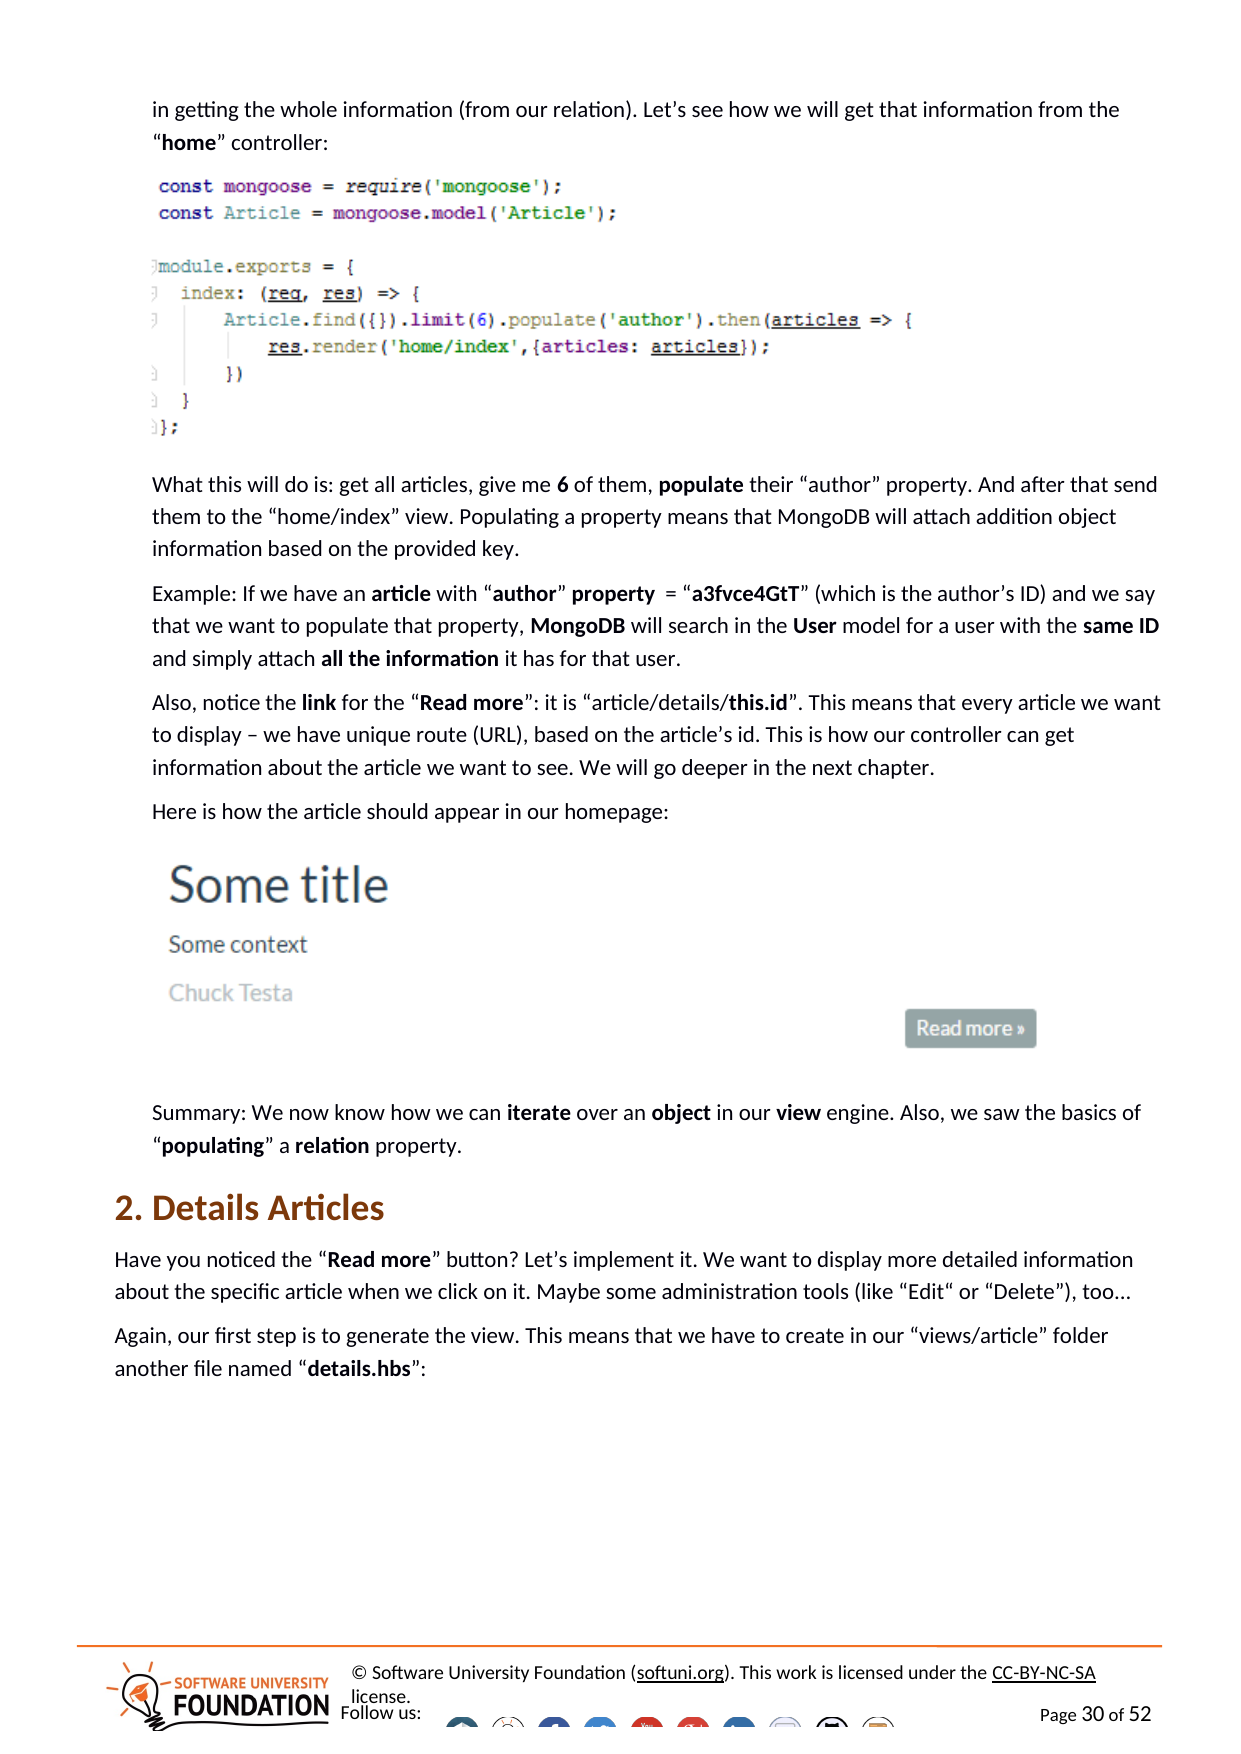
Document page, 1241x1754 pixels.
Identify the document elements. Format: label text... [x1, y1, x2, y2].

picture [630, 1717, 663, 1727]
picture [815, 1717, 848, 1727]
text Also, notice the link for the “Read more”: it is “article/details/this.id”. This means that every article we want to display – we have unique route (URL), based on the article’s id. This is how our controller can get information about the article we want to see. We will go deeper in the next chapter. [152, 688, 1163, 781]
picture [491, 1717, 525, 1727]
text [152, 95, 1163, 156]
picture [676, 1717, 710, 1727]
subtitle Details Articles [114, 1184, 1163, 1229]
text Again, our first step is to generate the view. This means that we have to create in our “views/article” folder another file named “details.hbs”: [114, 1322, 1163, 1382]
picture [150, 842, 1053, 1078]
picture [105, 1661, 329, 1731]
text Example: If we have an article with “author” property = “a3fvce4GtT” (which is the author’s ID) and we say that we want to populate that property, MongoDB will search in the User model for a user with the same ID and simply attach all the information it has for that user. [152, 579, 1163, 672]
picture [151, 172, 939, 450]
text Here is how the article should appear in our homepage: [152, 797, 1163, 825]
picture [722, 1717, 756, 1727]
picture [768, 1717, 802, 1727]
picture [445, 1717, 478, 1727]
picture [583, 1717, 617, 1727]
picture [537, 1717, 571, 1727]
picture [861, 1717, 895, 1727]
text Have you noticed the “Read more” button? Let’s implement it. We want to display more detailed information about the specific article when we click on it. Maybe some administration tools (like “Edit“ or “Delete”), too... [114, 1245, 1163, 1305]
